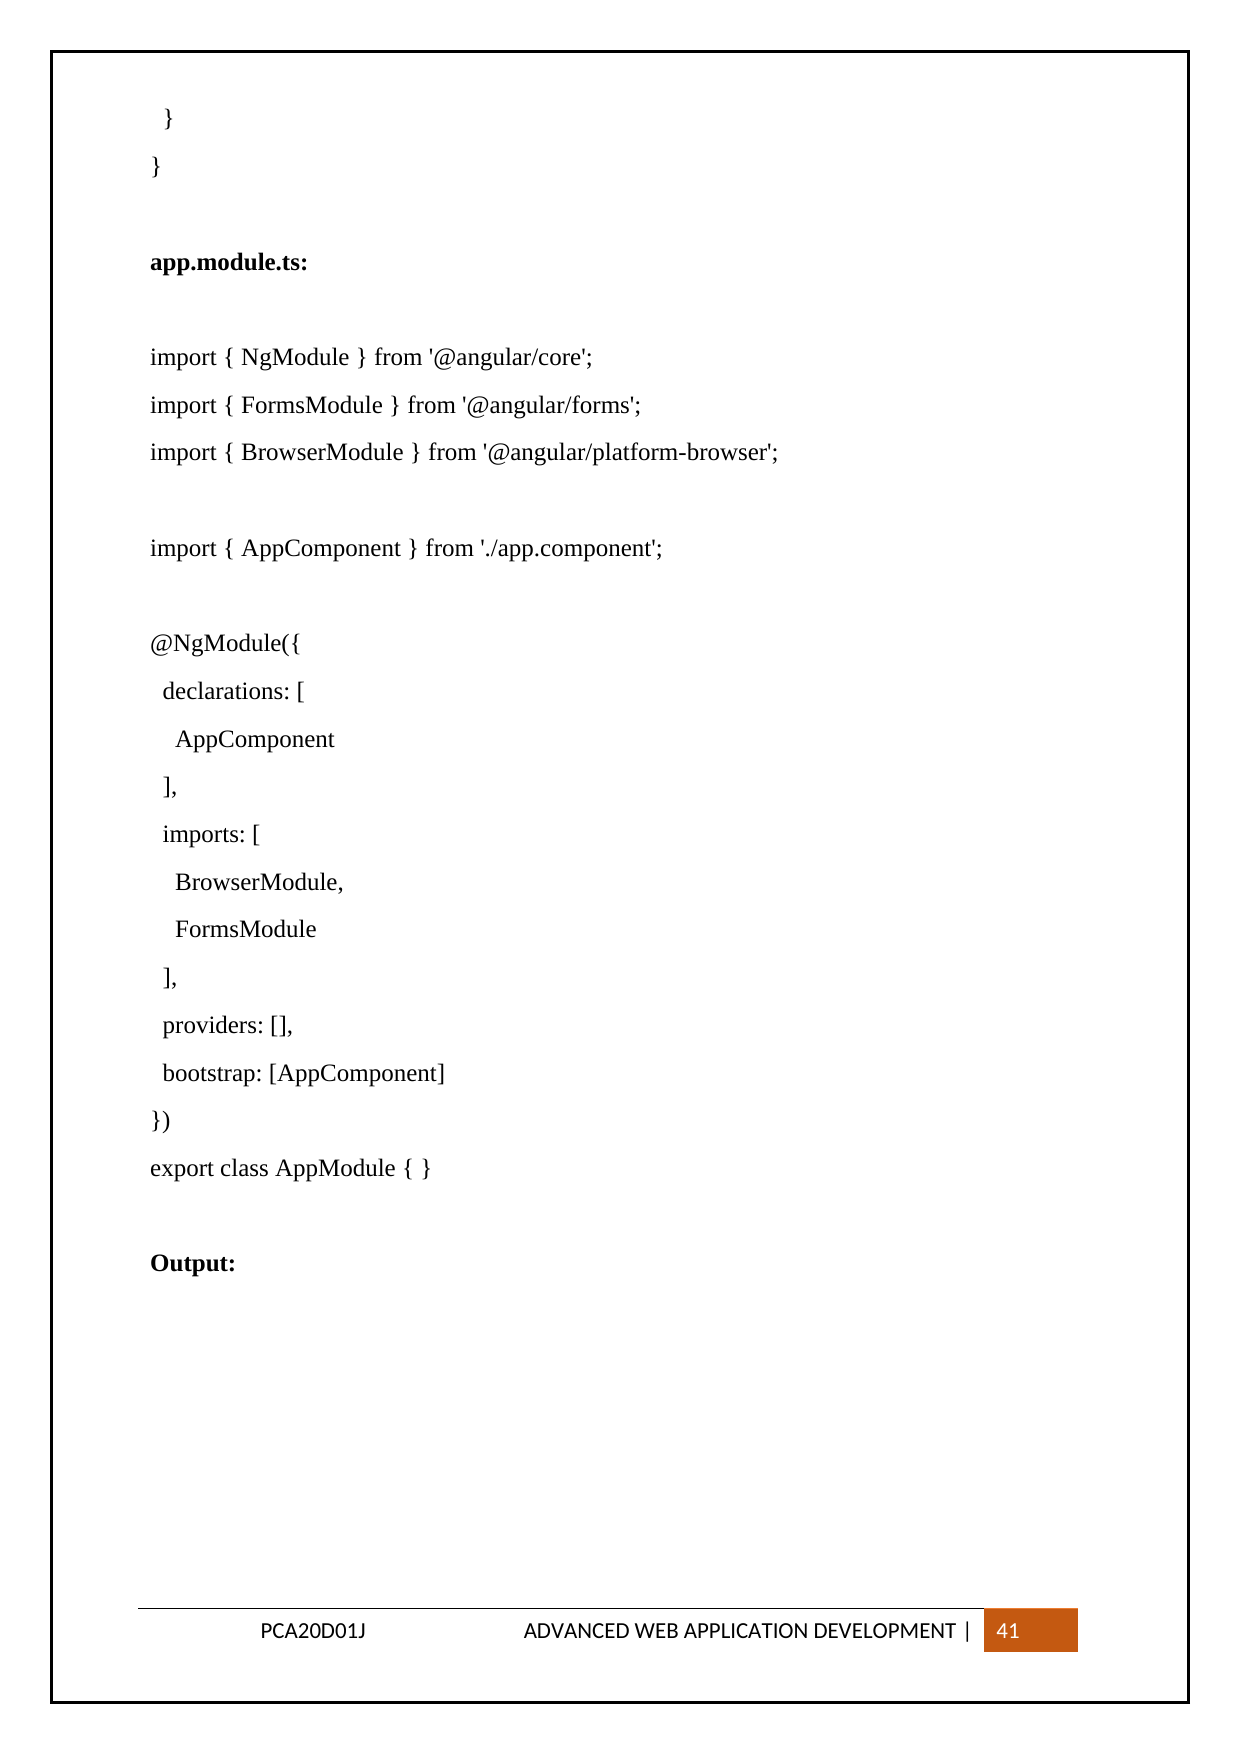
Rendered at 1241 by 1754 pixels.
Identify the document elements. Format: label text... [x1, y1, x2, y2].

text ], [150, 771, 1090, 800]
text ], [150, 962, 1090, 991]
text declarations: [ [150, 676, 1090, 705]
text import { FormsModule } from '@angular/forms'; [150, 390, 1090, 418]
text FormsModule [150, 914, 1090, 943]
text @NgModule({ [150, 628, 1090, 657]
text AppComponent [150, 724, 1090, 752]
text import { NgModule } from '@angular/core'; [150, 342, 1090, 371]
text BrowserModule, [150, 867, 1090, 896]
text export class AppModule { } [150, 1153, 1090, 1182]
text } [150, 103, 1090, 132]
text imports: [ [150, 819, 1090, 848]
text import { AppComponent } from './app.component'; [150, 533, 1090, 562]
text import { BrowserModule } from '@angular/platform-browser'; [150, 437, 1090, 466]
text } [150, 151, 1090, 180]
text }) [150, 1105, 1090, 1134]
text app.module.ts: [150, 247, 1090, 275]
text bootstrap: [AppComponent] [150, 1058, 1090, 1086]
text providers: [], [150, 1010, 1090, 1039]
text Output: [150, 1248, 1090, 1277]
